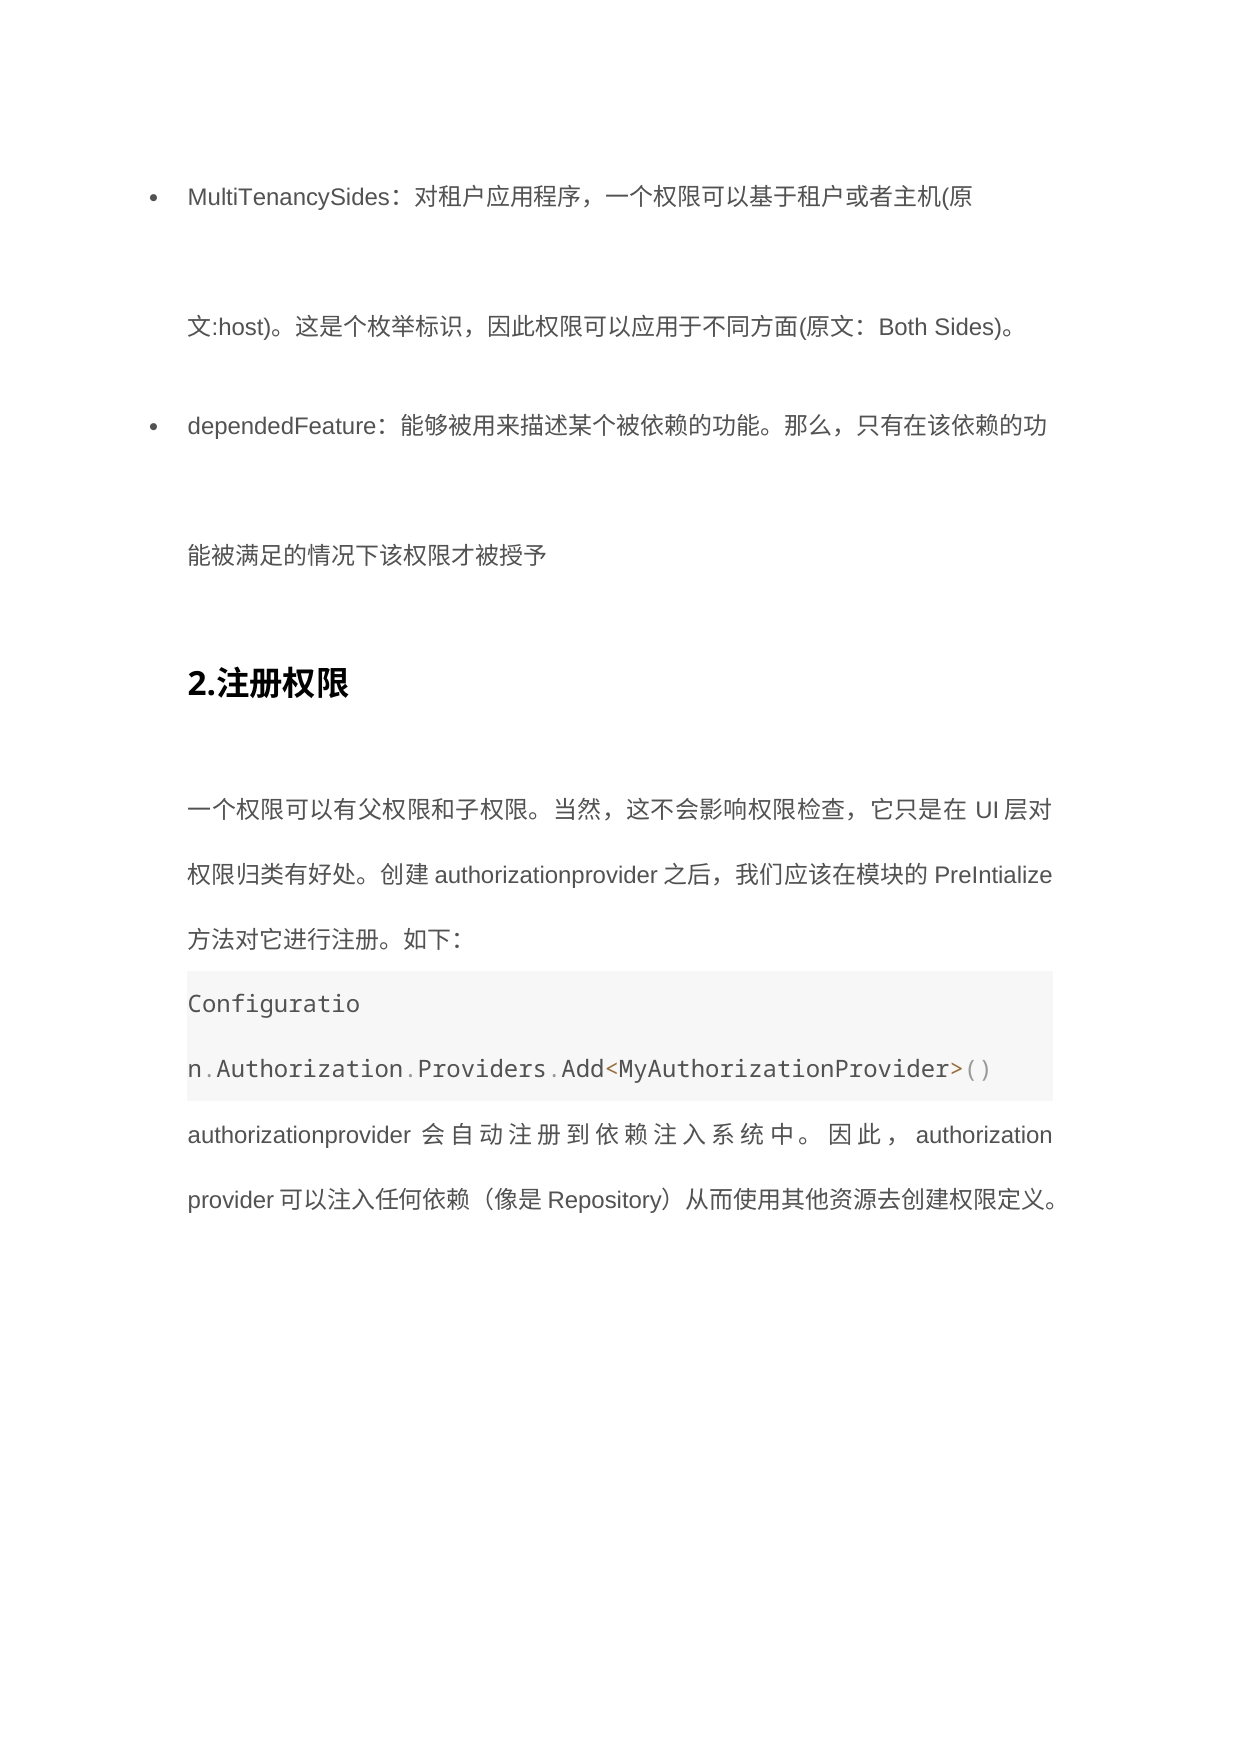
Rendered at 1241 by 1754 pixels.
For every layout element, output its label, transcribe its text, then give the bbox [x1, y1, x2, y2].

list MultiTenancySides：对租户应用程序，一个权限可以基于租户或者主机(原文:host)。这是个枚举标识，因此权限可以应用于不同方面(原文：Both Sides)。 [150, 162, 1053, 357]
subtitle 2.注册权限 [187, 648, 1053, 713]
list dependedFeature：能够被用来描述某个被依赖的功能。那么，只有在该依赖的功能被满足的情况下该权限才被授予 [150, 392, 1053, 587]
text Configuration.Authorization.Providers.Add<MyAuthorizationProvider>() [187, 971, 1053, 1101]
text authorizationprovider会自动注册到依赖注入系统中。因此，authorization provider可以注入任何依赖（像是Repository）从而使用其他资源去创建权限定义。 [187, 1101, 1053, 1231]
text 一个权限可以有父权限和子权限。当然，这不会影响权限检查，它只是在UI层对权限归类有好处。创建authorizationprovider之后，我们应该在模块的PreIntialize方法对它进行注册。如下： [187, 776, 1053, 971]
